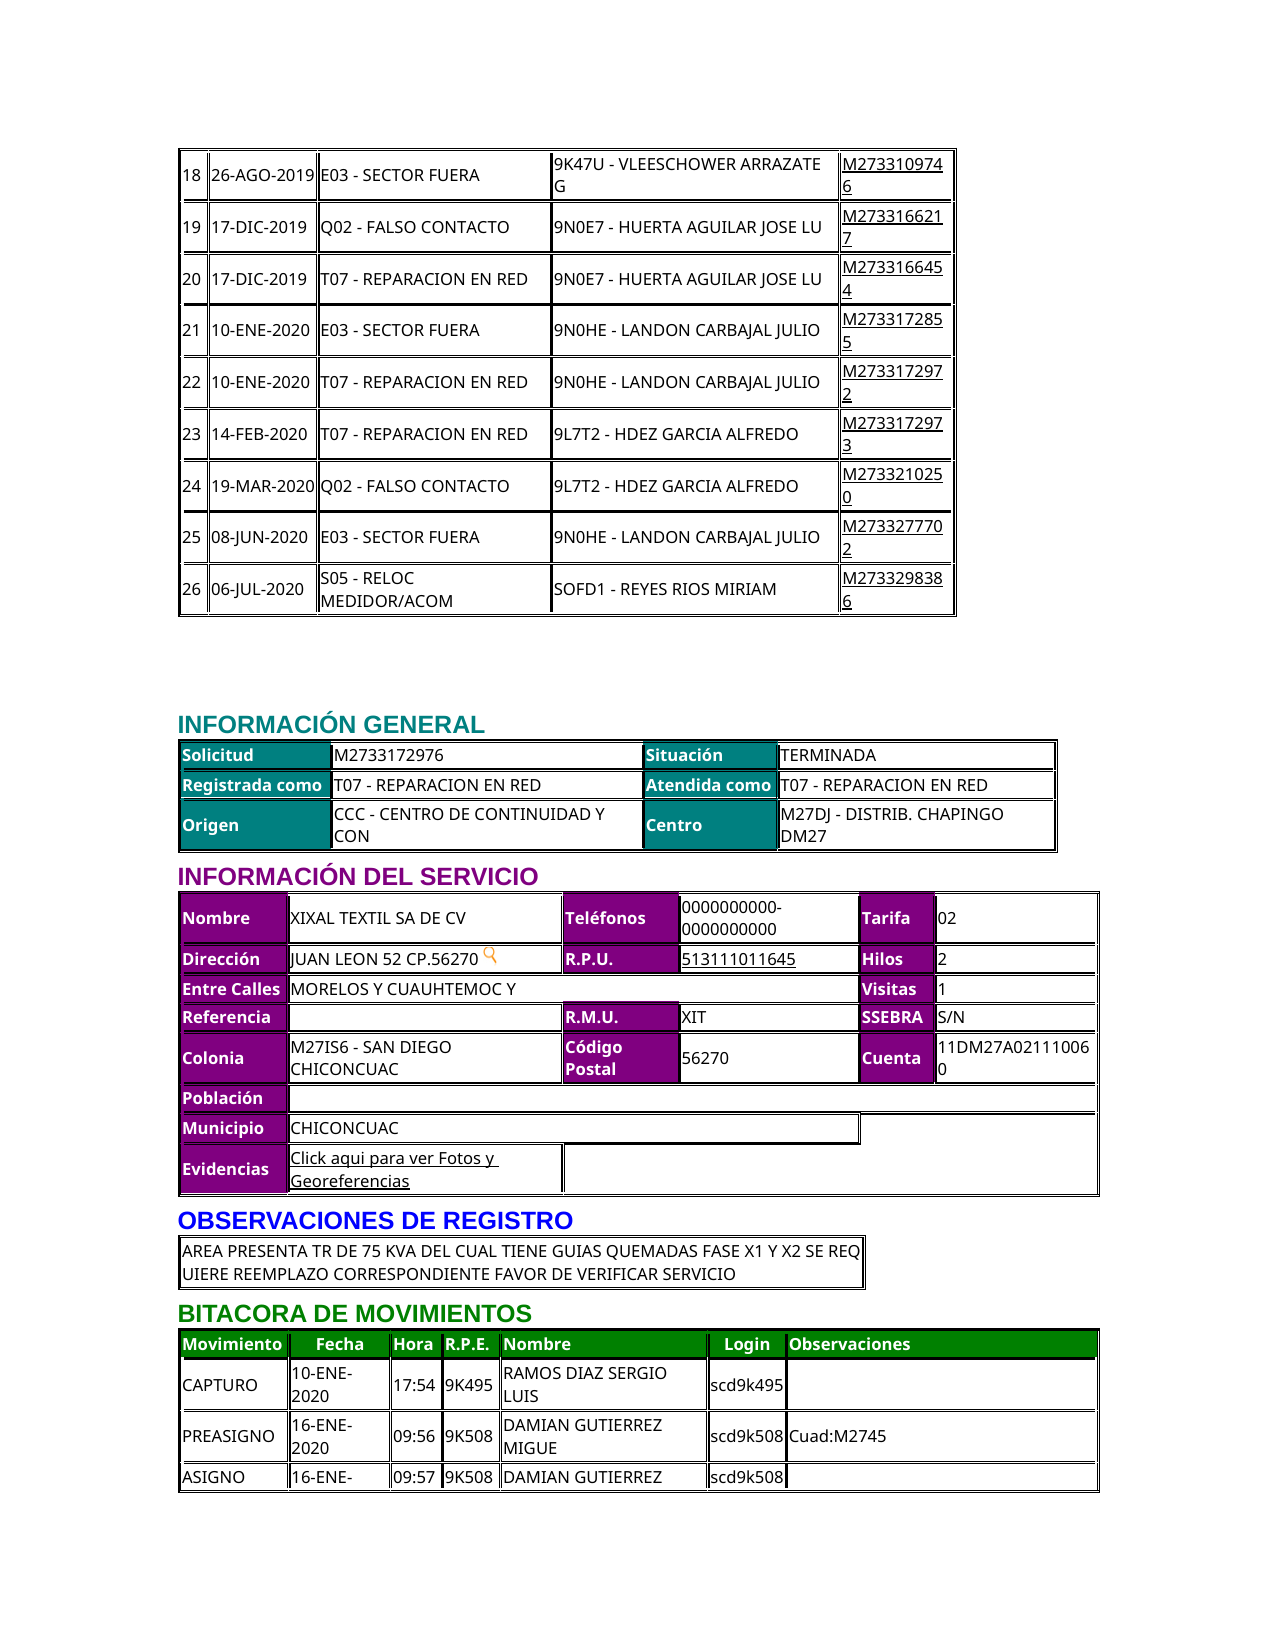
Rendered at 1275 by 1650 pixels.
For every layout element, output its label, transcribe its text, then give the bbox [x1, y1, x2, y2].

text BITACORA DE MOVIMIENTOS [177, 1299, 1098, 1328]
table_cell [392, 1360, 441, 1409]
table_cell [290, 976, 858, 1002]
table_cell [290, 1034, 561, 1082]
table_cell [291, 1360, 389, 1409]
text INFORMACIÓN GENERAL [177, 711, 1098, 739]
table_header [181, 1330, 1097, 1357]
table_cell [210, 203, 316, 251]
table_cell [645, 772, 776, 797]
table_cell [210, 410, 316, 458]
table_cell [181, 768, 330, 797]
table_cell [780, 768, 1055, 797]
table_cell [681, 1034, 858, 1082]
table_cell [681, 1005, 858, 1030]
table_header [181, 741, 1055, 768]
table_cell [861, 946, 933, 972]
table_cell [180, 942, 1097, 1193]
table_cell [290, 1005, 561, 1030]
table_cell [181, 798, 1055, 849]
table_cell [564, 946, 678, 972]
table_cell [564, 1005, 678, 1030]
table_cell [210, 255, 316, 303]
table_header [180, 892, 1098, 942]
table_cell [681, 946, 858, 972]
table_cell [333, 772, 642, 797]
text INFORMACIÓN DEL SERVICIO [177, 862, 1098, 891]
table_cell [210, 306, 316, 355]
text OBSERVACIONES DE REGISTRO [177, 1206, 1098, 1235]
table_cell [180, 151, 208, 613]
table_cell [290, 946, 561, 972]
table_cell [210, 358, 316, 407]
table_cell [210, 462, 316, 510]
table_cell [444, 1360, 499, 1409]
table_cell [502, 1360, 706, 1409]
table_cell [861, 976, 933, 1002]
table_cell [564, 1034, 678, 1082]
picture [483, 947, 497, 966]
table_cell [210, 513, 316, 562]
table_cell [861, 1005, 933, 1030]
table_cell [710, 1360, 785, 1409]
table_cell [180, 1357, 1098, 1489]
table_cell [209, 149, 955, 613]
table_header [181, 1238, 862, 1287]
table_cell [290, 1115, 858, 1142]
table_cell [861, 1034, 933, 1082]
